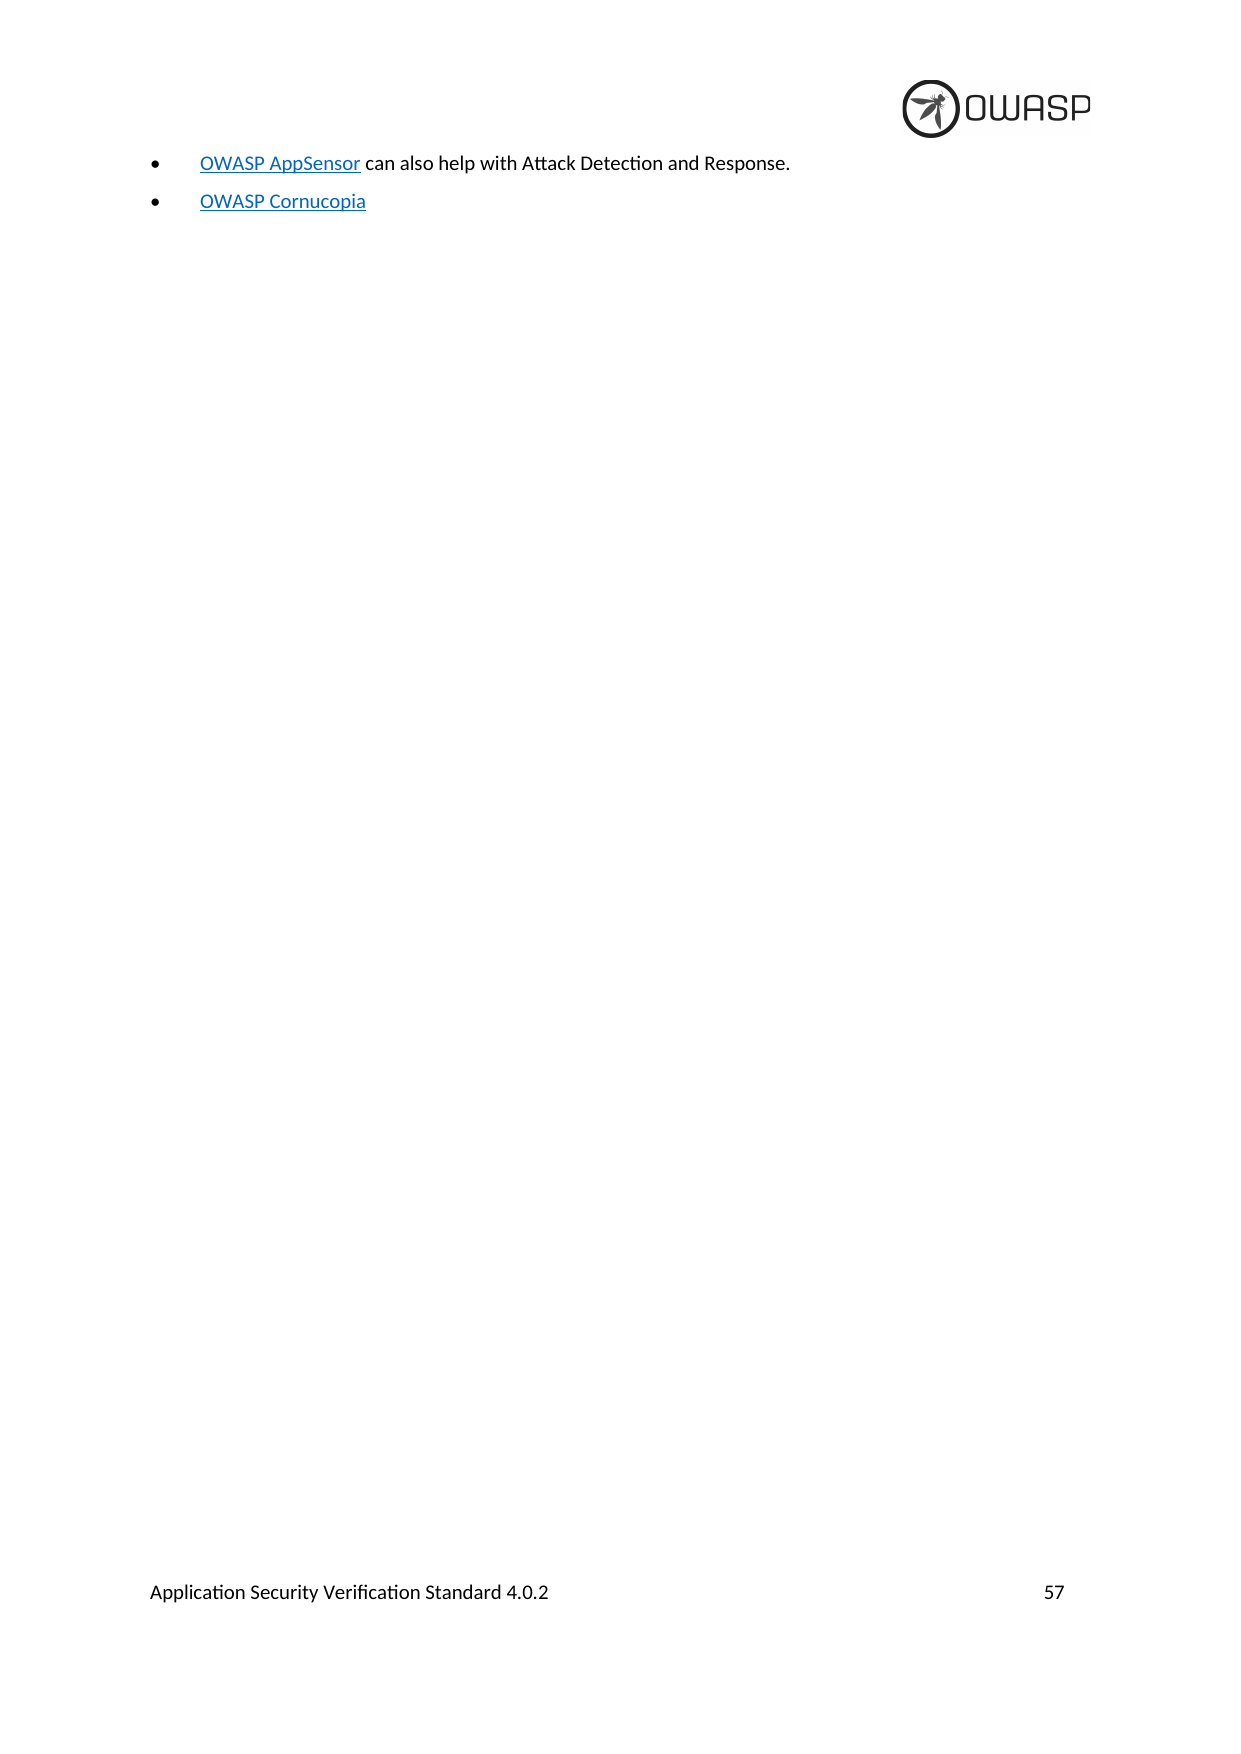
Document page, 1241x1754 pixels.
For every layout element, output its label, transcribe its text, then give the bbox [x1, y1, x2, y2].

picture [902, 80, 1091, 138]
list OWASP AppSensor can also help with Attack Detection and Response. [150, 150, 1090, 176]
list OWASP Cornucopia [150, 188, 1090, 213]
